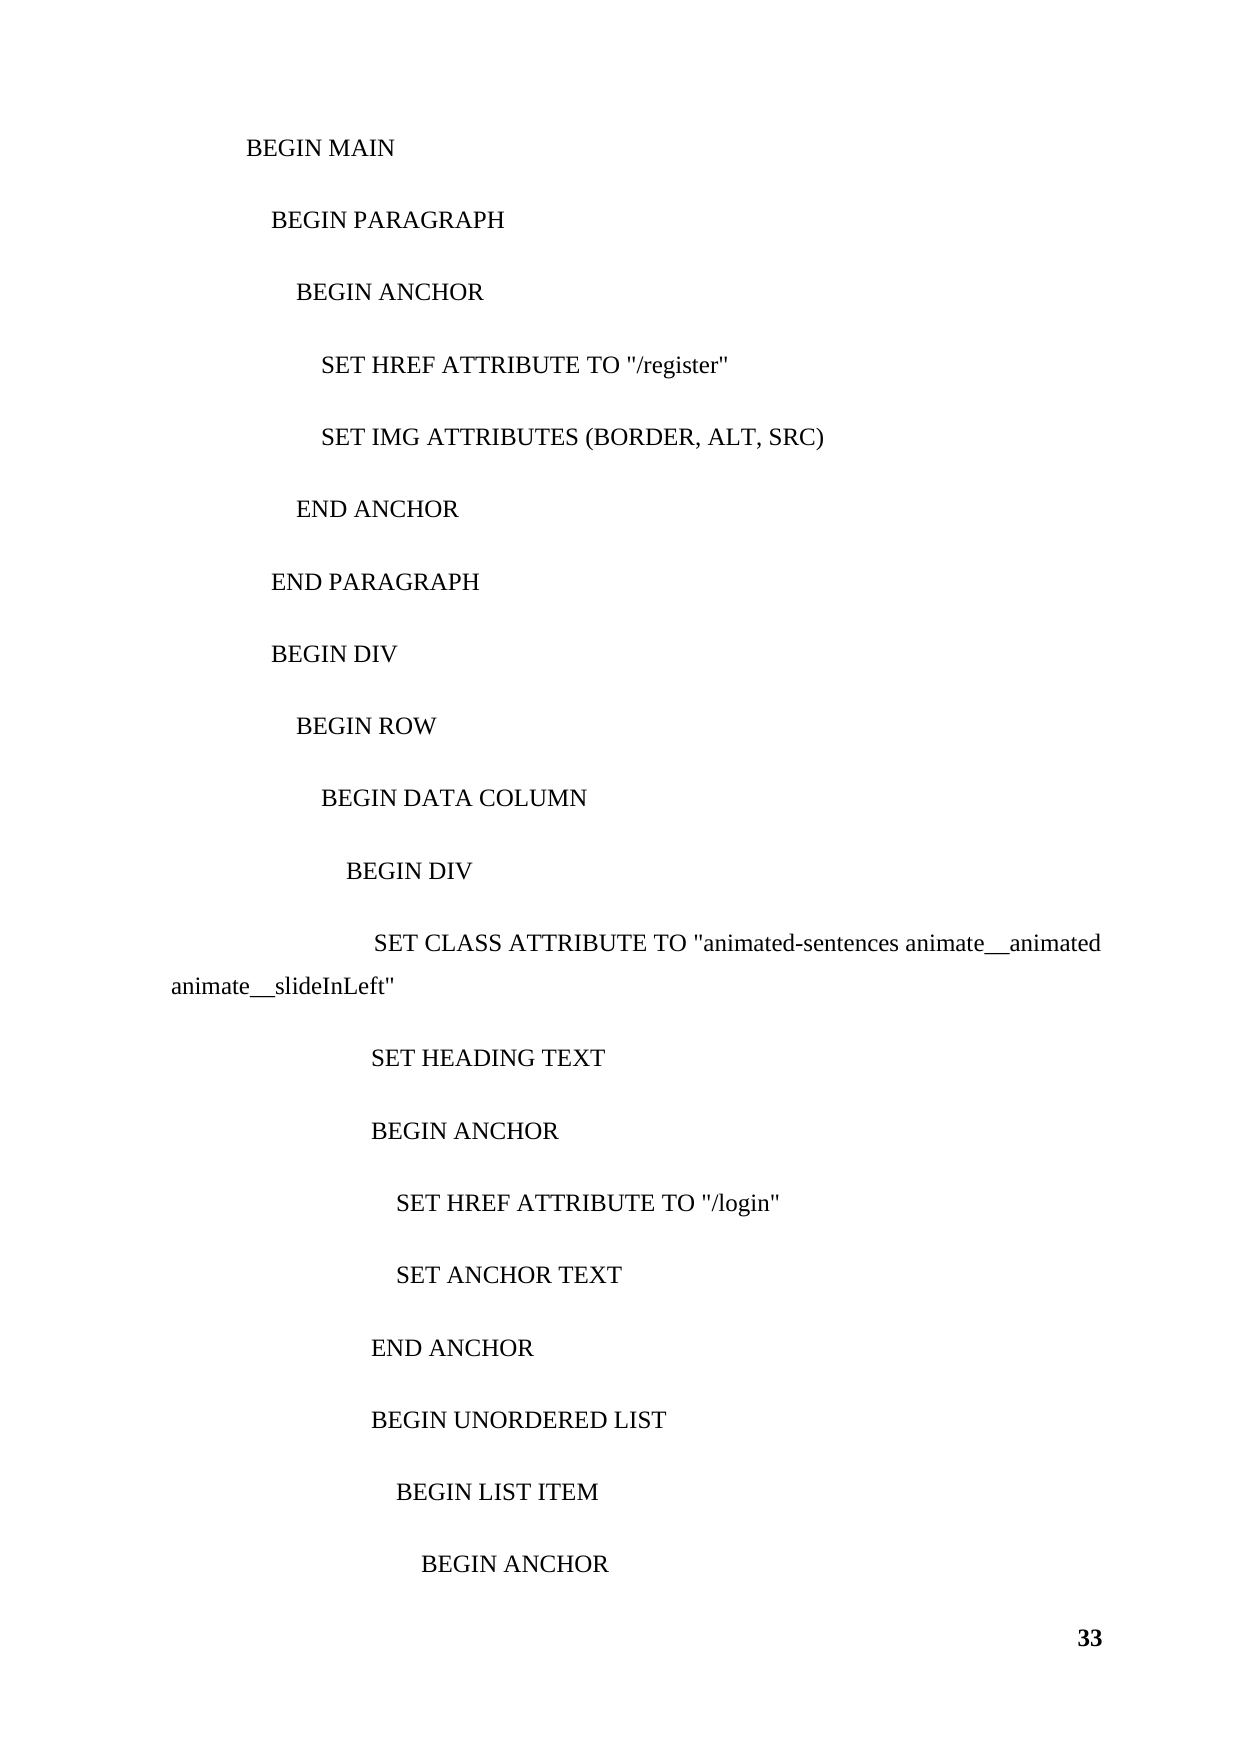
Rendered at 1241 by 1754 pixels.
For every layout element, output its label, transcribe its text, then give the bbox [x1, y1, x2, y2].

text END ANCHOR [171, 494, 1102, 523]
text SET HEADING TEXT [171, 1043, 1102, 1072]
text END PARAGRAPH [171, 567, 1102, 595]
text BEGIN ROW [171, 711, 1102, 740]
text BEGIN LIST ITEM [171, 1477, 1102, 1506]
text SET CLASS ATTRIBUTE TO "animated-sentences animate__animated animate__slideInLeft" [171, 928, 1102, 1000]
text SET HREF ATTRIBUTE TO "/login" [171, 1188, 1102, 1217]
text BEGIN ANCHOR [171, 1549, 1102, 1578]
text BEGIN DATA COLUMN [171, 783, 1102, 812]
text BEGIN UNORDERED LIST [171, 1405, 1102, 1434]
text END ANCHOR [171, 1333, 1102, 1361]
text BEGIN ANCHOR [171, 1116, 1102, 1144]
text BEGIN PARAGRAPH [171, 205, 1102, 234]
text BEGIN DIV [171, 639, 1102, 668]
text SET HREF ATTRIBUTE TO "/register" [171, 350, 1102, 378]
text SET ANCHOR TEXT [171, 1260, 1102, 1289]
text BEGIN ANCHOR [171, 277, 1102, 306]
text BEGIN MAIN [171, 133, 1102, 162]
text SET IMG ATTRIBUTES (BORDER, ALT, SRC) [171, 422, 1102, 451]
text BEGIN DIV [171, 856, 1102, 884]
